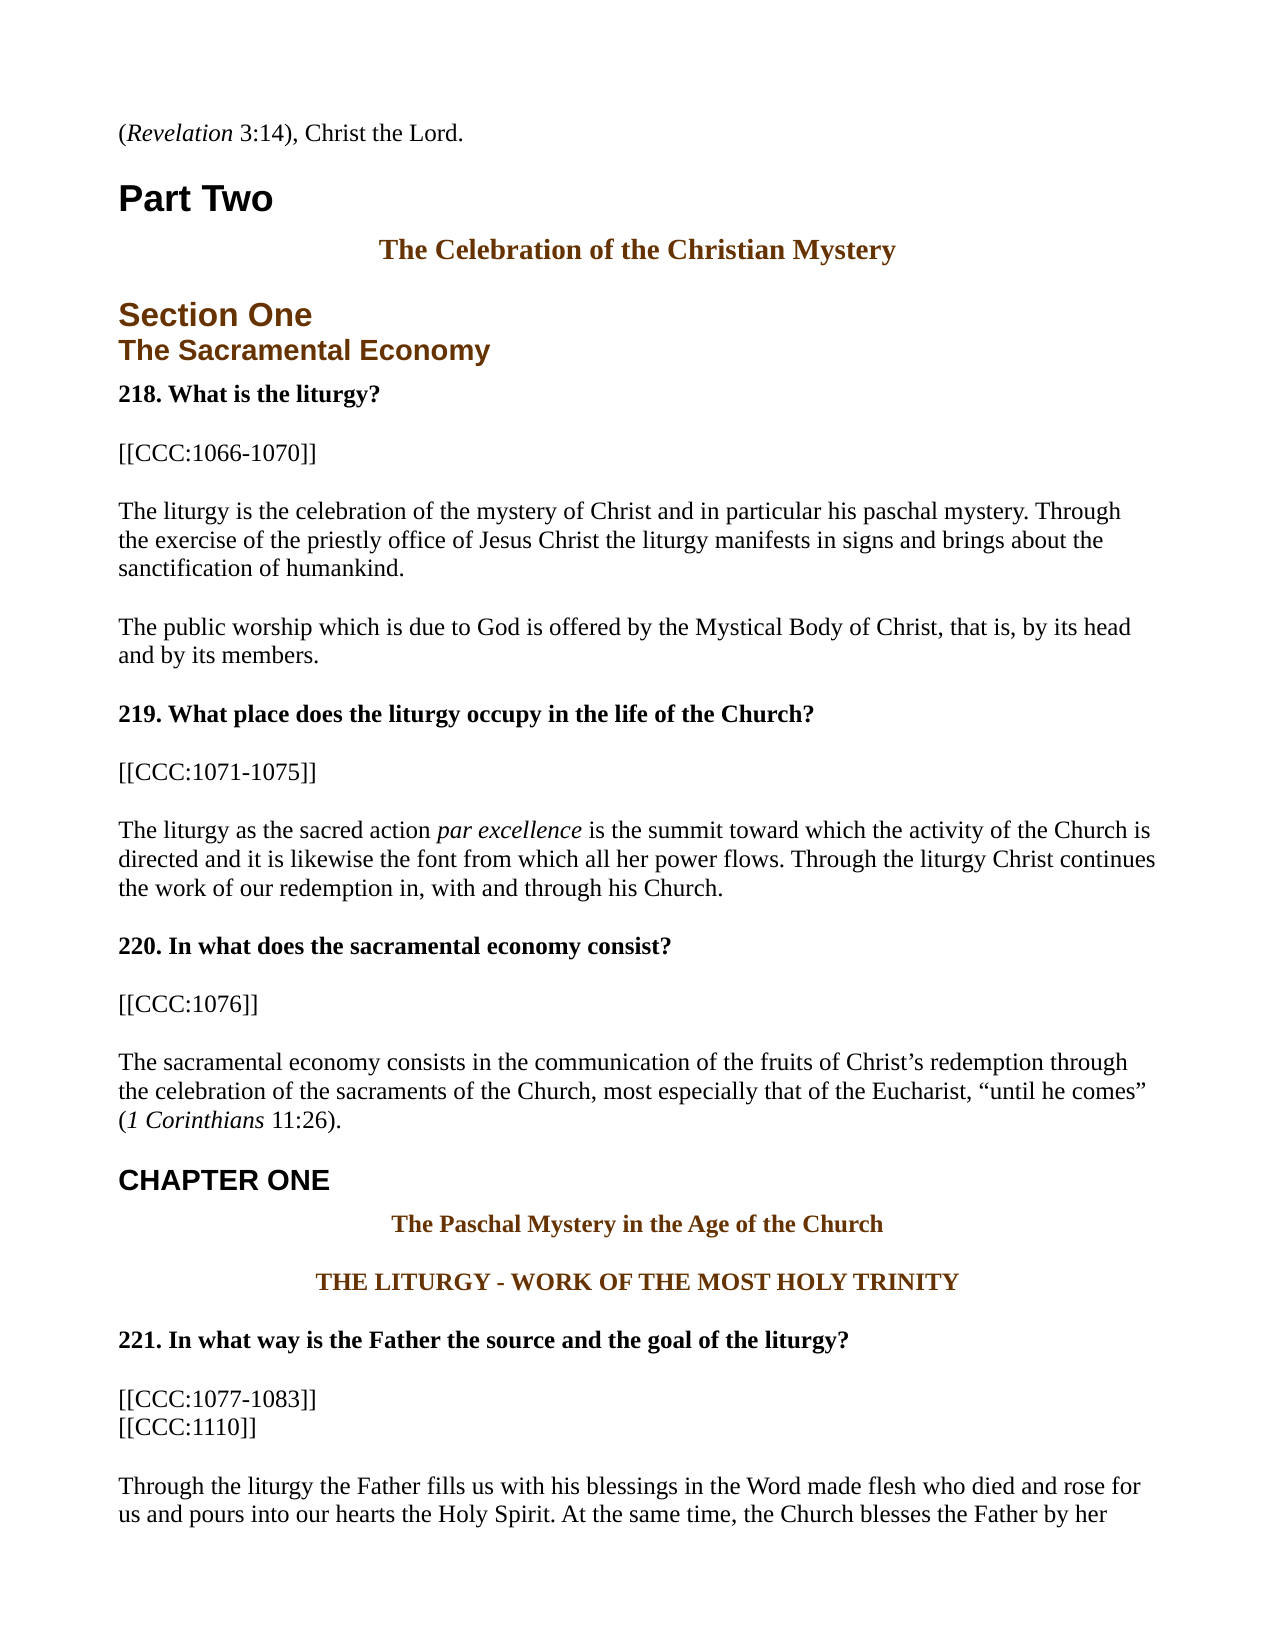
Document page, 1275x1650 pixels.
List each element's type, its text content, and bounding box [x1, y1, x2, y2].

text The sacramental economy consists in the communication of the fruits of Christ’s redemption through the celebration of the sacraments of the Church, most especially that of the Eucharist, “until he comes” (1 Corinthians 11:26). [118, 1047, 1157, 1133]
text 220. In what does the sacramental economy consist? [118, 931, 1157, 959]
text The public worship which is due to God is offered by the Mystical Body of Christ, that is, by its head and by its members. [118, 612, 1157, 669]
text [[CCC:1076]] [118, 989, 1157, 1018]
text The liturgy as the sacred action par excellence is the summit toward which the activity of the Church is directed and it is likewise the font from which all her power flows. Through the liturgy Christ continues the work of our redemption in, with and through his Church. [118, 815, 1157, 901]
text 221. In what way is the Father the source and the goal of the liturgy? [118, 1326, 1157, 1354]
subtitle Section One The Sacramental Economy [118, 295, 1157, 367]
subtitle Part Two [118, 176, 1157, 219]
text 218. What is the liturgy? [118, 379, 1157, 408]
text [[CCC:1071-1075]] [118, 757, 1157, 786]
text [118, 118, 1157, 147]
text [[CCC:1077-1083]] [[CCC:1110]] [118, 1384, 1157, 1441]
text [118, 1471, 1157, 1528]
text THE LITURGY - WORK OF THE MOST HOLY TRINITY [118, 1267, 1157, 1296]
subtitle CHAPTER ONE [118, 1163, 1157, 1197]
text [[CCC:1066-1070]] [118, 438, 1157, 466]
text The Paschal Mystery in the Age of the Church [118, 1209, 1157, 1238]
text The Celebration of the Christian Mystery [118, 232, 1157, 266]
text The liturgy is the celebration of the mystery of Christ and in particular his paschal mystery. Through the exercise of the priestly office of Jesus Christ the liturgy manifests in signs and brings about the sanctification of humankind. [118, 496, 1157, 582]
text 219. What place does the liturgy occupy in the life of the Church? [118, 699, 1157, 727]
